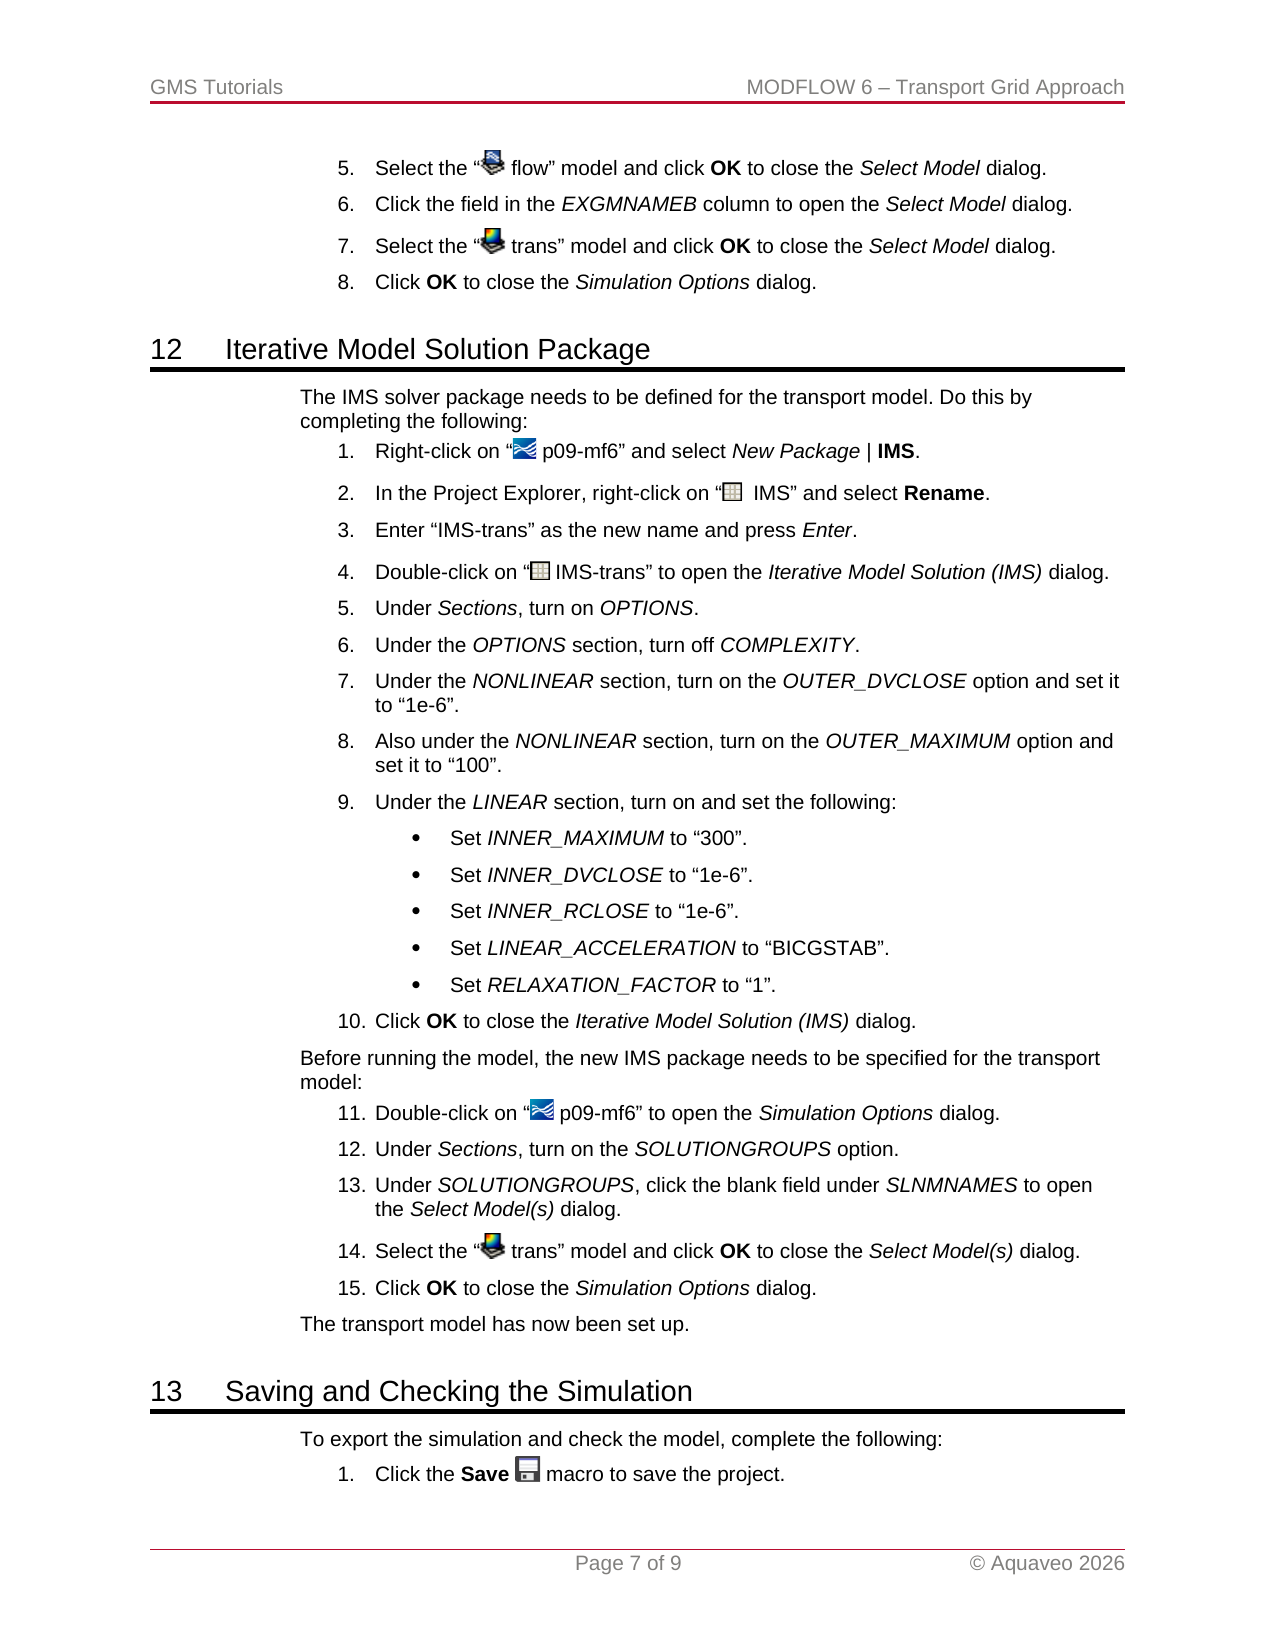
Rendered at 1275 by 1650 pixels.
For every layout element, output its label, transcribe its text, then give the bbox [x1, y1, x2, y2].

list Click OK to close the Simulation Options dialog. [337, 270, 1125, 294]
list Set INNER_MAXIMUM to “300”. [412, 826, 1125, 850]
picture [515, 1456, 540, 1482]
list Under the OPTIONS section, turn off COMPLEXITY. [337, 632, 1125, 656]
list Click the Save macro to save the project. [337, 1457, 1125, 1486]
list Under the NONLINEAR section, turn on the OUTER_DVCLOSE option and set it to “1e-6”. [337, 669, 1125, 717]
list Select the “ trans” model and click OK to close the Select Model dialog. [337, 228, 1125, 258]
list Under SOLUTIONGROUPS, click the blank field under SLNMNAMES to open the Select Model(s) dialog. [337, 1173, 1125, 1221]
list Double-click on “ p09-mf6” to open the Simulation Options dialog. [337, 1100, 1125, 1124]
list Under Sections, turn on the SOLUTIONGROUPS option. [337, 1137, 1125, 1161]
list Double-click on “IMS-trans” to open the Iterative Model Solution (IMS) dialog. [337, 554, 1125, 583]
picture [530, 554, 555, 580]
list Also under the NONLINEAR section, turn on the OUTER_MAXIMUM option and set it to “100”. [337, 729, 1125, 777]
picture [722, 475, 748, 501]
picture [480, 1233, 506, 1259]
list Set INNER_RCLOSE to “1e-6”. [412, 899, 1125, 923]
subtitle Iterative Model Solution Package [150, 332, 1125, 367]
text To export the simulation and check the model, complete the following: [300, 1426, 1125, 1450]
list Under Sections, turn on OPTIONS. [337, 596, 1125, 620]
text Before running the model, the new IMS package needs to be specified for the transport model: [300, 1046, 1125, 1093]
picture [480, 150, 506, 175]
text The transport model has now been set up. [300, 1312, 1125, 1336]
list Set LINEAR_ACCELERATION to “BICGSTAB”. [412, 936, 1125, 960]
list Click the field in the EXGMNAMEB column to open the Select Model dialog. [337, 192, 1125, 216]
picture [480, 228, 506, 254]
subtitle Saving and Checking the Simulation [150, 1373, 1125, 1409]
picture [530, 1099, 554, 1120]
list In the Project Explorer, right-click on “ IMS” and select Rename. [337, 476, 1125, 505]
list Click OK to close the Simulation Options dialog. [337, 1276, 1125, 1299]
picture [512, 438, 537, 459]
list Set RELAXATION_FACTOR to “1”. [412, 972, 1125, 997]
list Enter “IMS-trans” as the new name and press Enter. [337, 518, 1125, 542]
list Under the LINEAR section, turn on and set the following: [337, 790, 1125, 814]
list Set INNER_DVCLOSE to “1e-6”. [412, 863, 1125, 887]
list Right-click on “ p09-mf6” and select New Package | IMS. [337, 439, 1125, 463]
list Click OK to close the Iterative Model Solution (IMS) dialog. [337, 1009, 1125, 1033]
list Select the “ trans” model and click OK to close the Select Model(s) dialog. [337, 1234, 1125, 1263]
list Select the “ flow” model and click OK to close the Select Model dialog. [337, 150, 1125, 179]
text The IMS solver package needs to be defined for the transport model. Do this by completing the following: [300, 384, 1125, 432]
